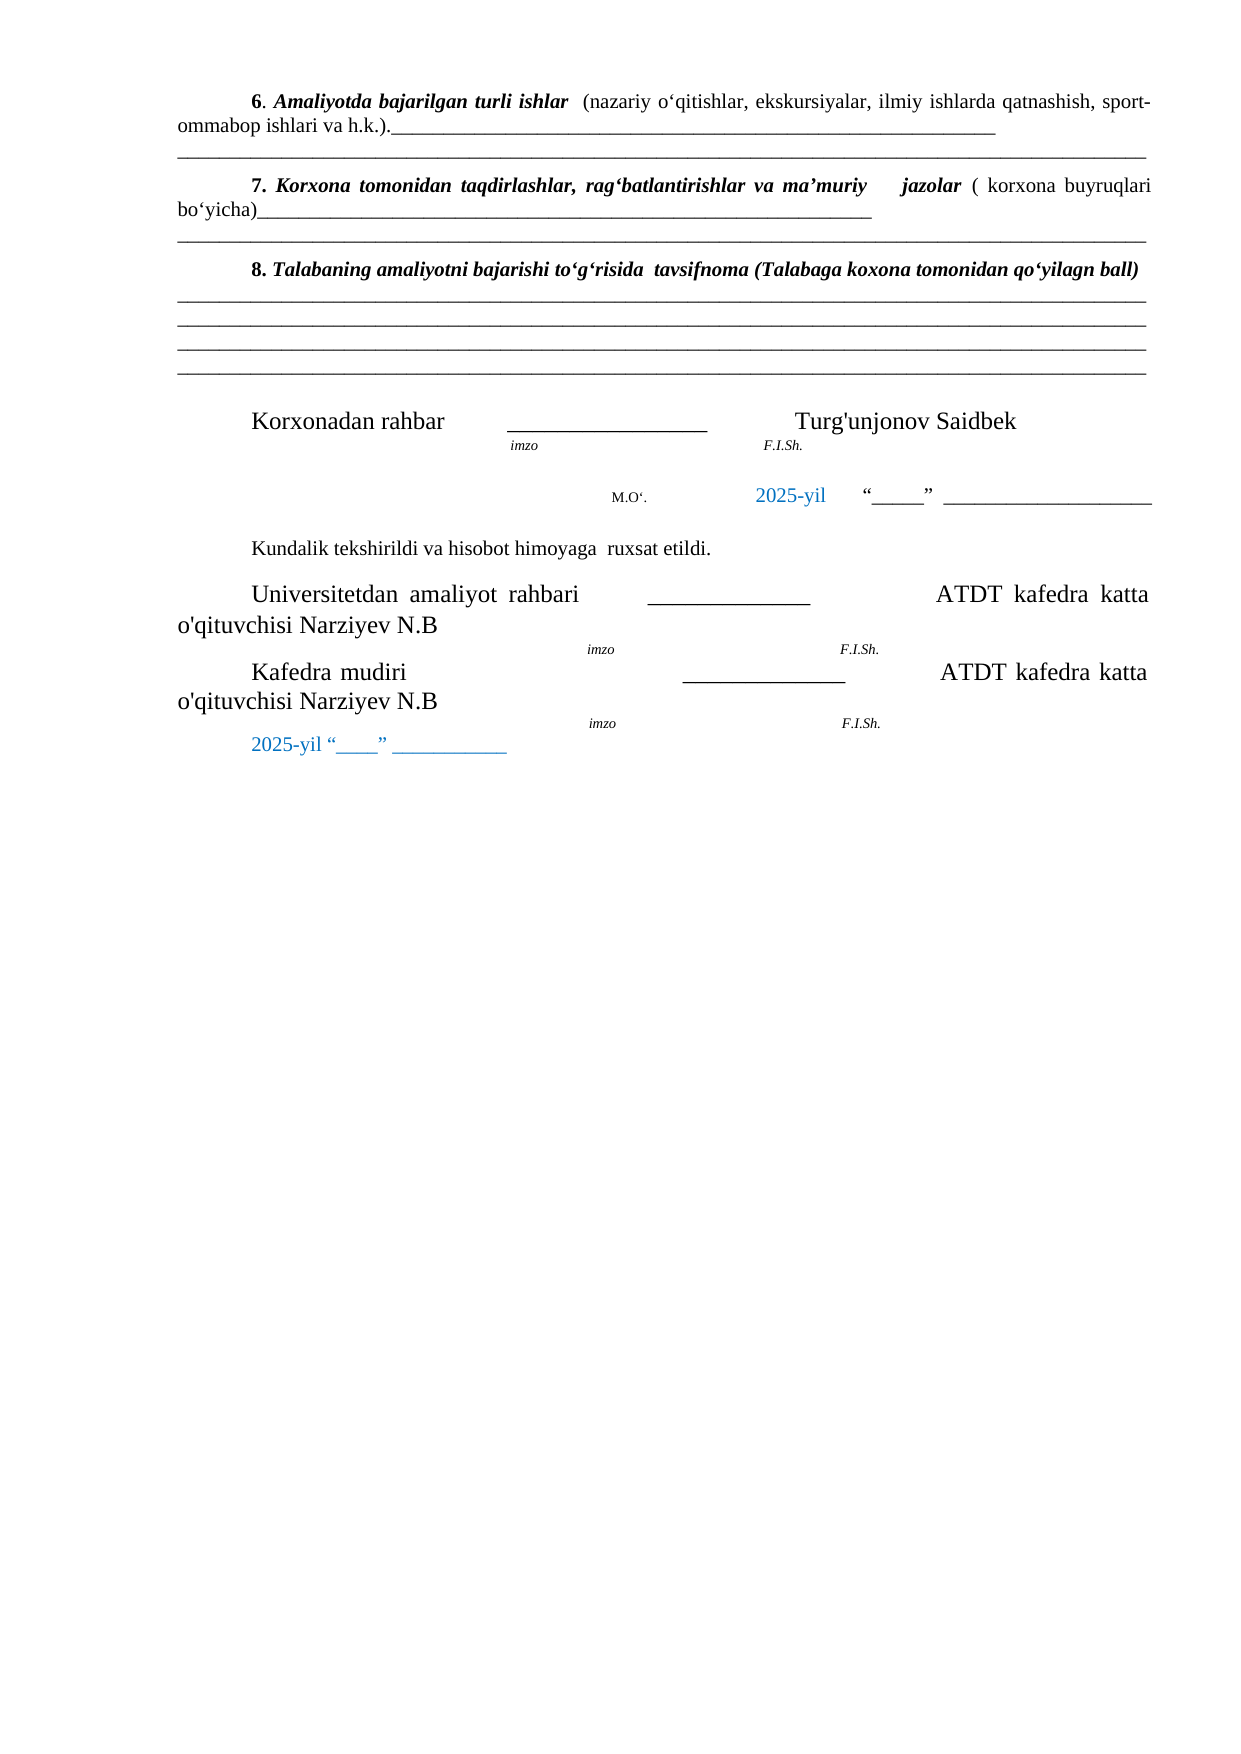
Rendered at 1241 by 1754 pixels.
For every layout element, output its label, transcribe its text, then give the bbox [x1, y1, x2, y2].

text 8. Talabaning amaliyotni bajarishi to‘g‘risida tavsifnoma (Talabaga koxona tomonidan qo‘yilagn ball) [177, 257, 1152, 281]
text imzo F.I.Sh. [177, 641, 1152, 657]
text Kafedra mudiri _____________ ATDT kafedra katta o'qituvchisi Narziyev N.B [177, 657, 1152, 715]
text Korxonadan rahbar ________________ Turg'unjonov Saidbek [177, 406, 1152, 435]
text imzo F.I.Sh. [177, 437, 1152, 454]
text Universitetdan amaliyot rahbari _____________ ATDT kafedra katta o'qituvchisi Narziyev N.B [177, 579, 1152, 638]
text 2025-yil “____” ___________ [177, 732, 1152, 756]
text 6. Amaliyotda bajarilgan turli ishlar (nazariy o‘qitishlar, ekskursiyalar, ilmiy ishlarda qatnashish, sport-ommabop ishlari va h.k.).__________________________________________________________ [177, 89, 1152, 137]
text ____________________________________________________________________________________________________________________________________________________________________________________________________________________________________________________________________________________________________________________________________________________________________________________ [177, 281, 1152, 377]
text Kundalik tekshirildi va hisobot himoyaga ruxsat etildi. [177, 535, 1152, 559]
text M.O‘. 2025-yil “_____” ____________________ [251, 483, 1152, 507]
text _____________________________________________________________________________________________ [177, 221, 1152, 245]
text _____________________________________________________________________________________________ [177, 137, 1152, 161]
text 7. Korxona tomonidan taqdirlashlar, rag‘batlantirishlar va ma’muriy jazolar ( korxona buyruqlari bo‘yicha)___________________________________________________________ [177, 173, 1152, 221]
text imzo F.I.Sh. [177, 715, 1152, 732]
